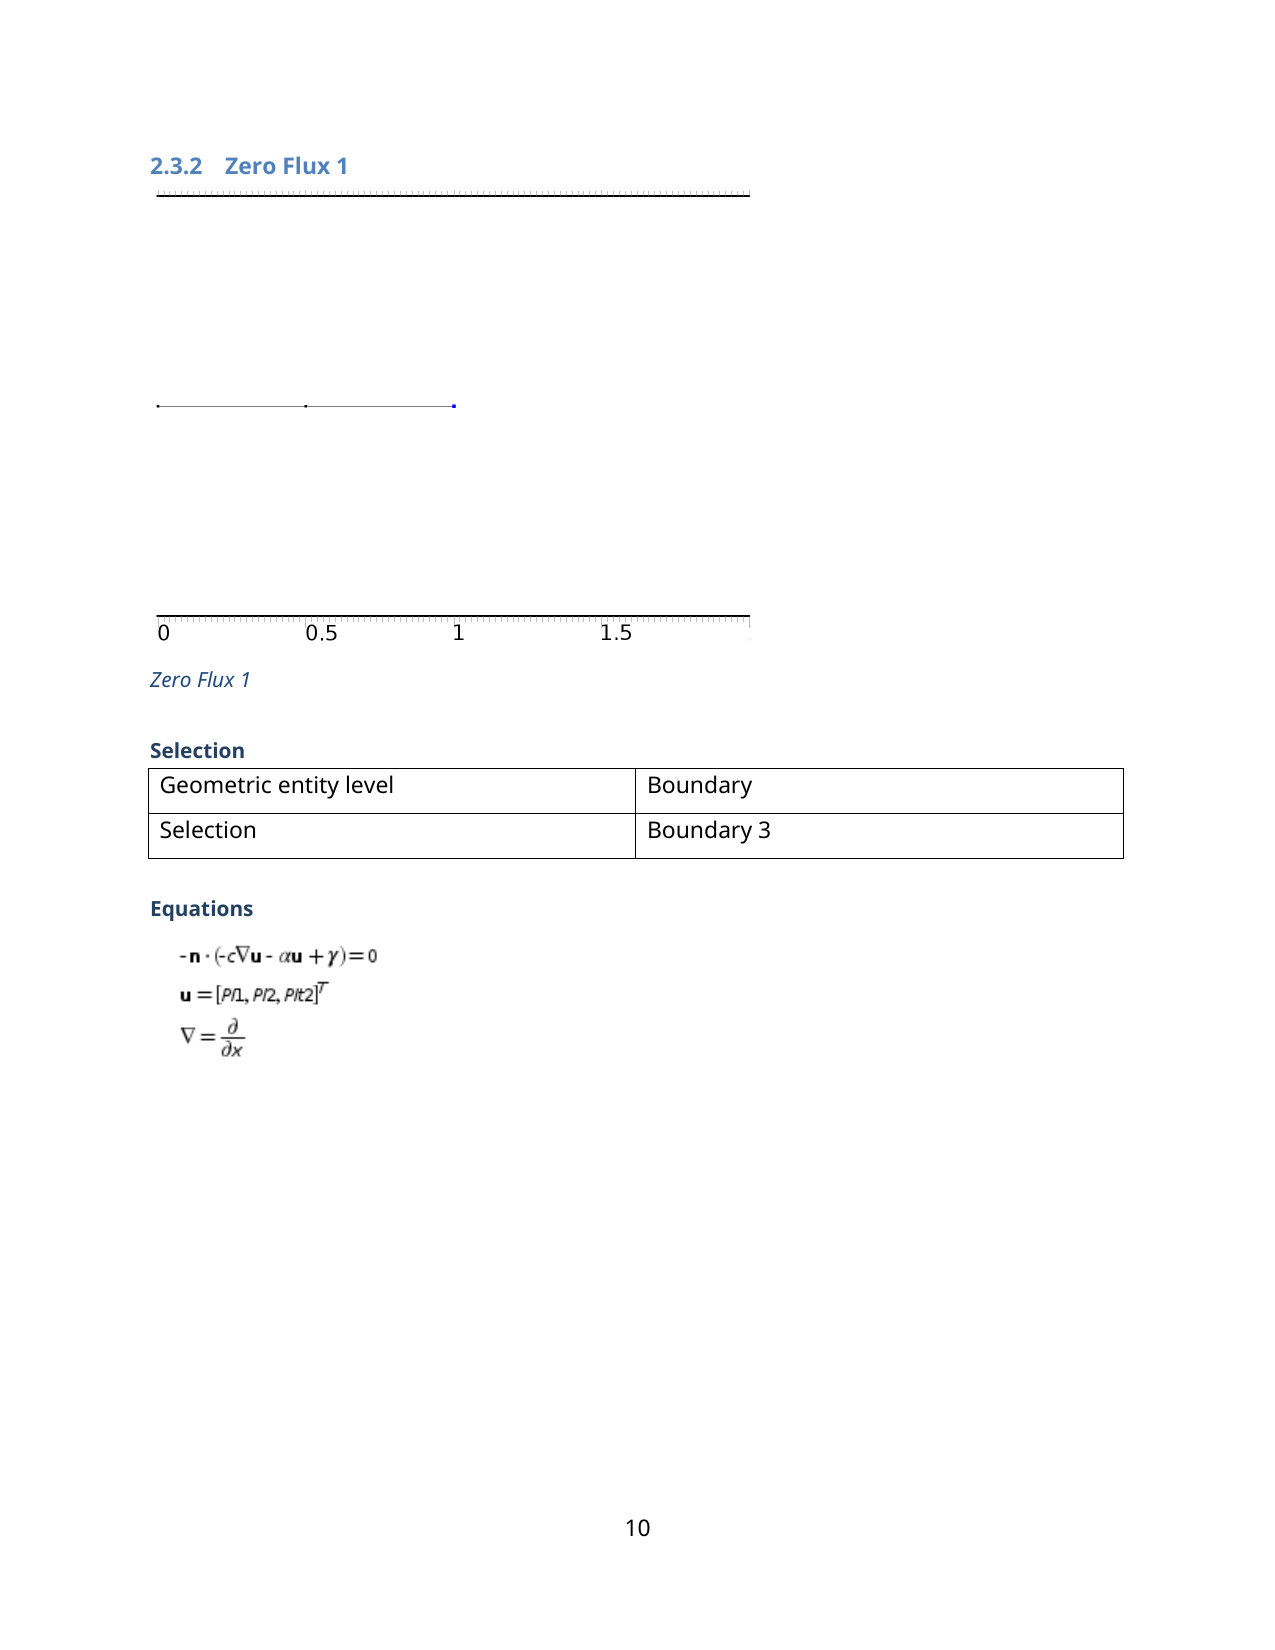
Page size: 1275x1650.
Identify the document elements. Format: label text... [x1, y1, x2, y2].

table_cell Boundary 3 [636, 814, 1123, 858]
table_header Boundary [636, 769, 1123, 813]
text Selection [150, 736, 1125, 764]
table_cell Selection [149, 814, 635, 858]
picture [178, 1015, 249, 1060]
picture [150, 190, 750, 641]
text Equations [150, 894, 1125, 923]
subtitle Zero Flux 1 [150, 150, 1125, 181]
table_header Geometric entity level [149, 769, 635, 813]
picture [178, 979, 332, 1008]
text Zero Flux 1 [150, 666, 1125, 694]
picture [178, 943, 380, 971]
